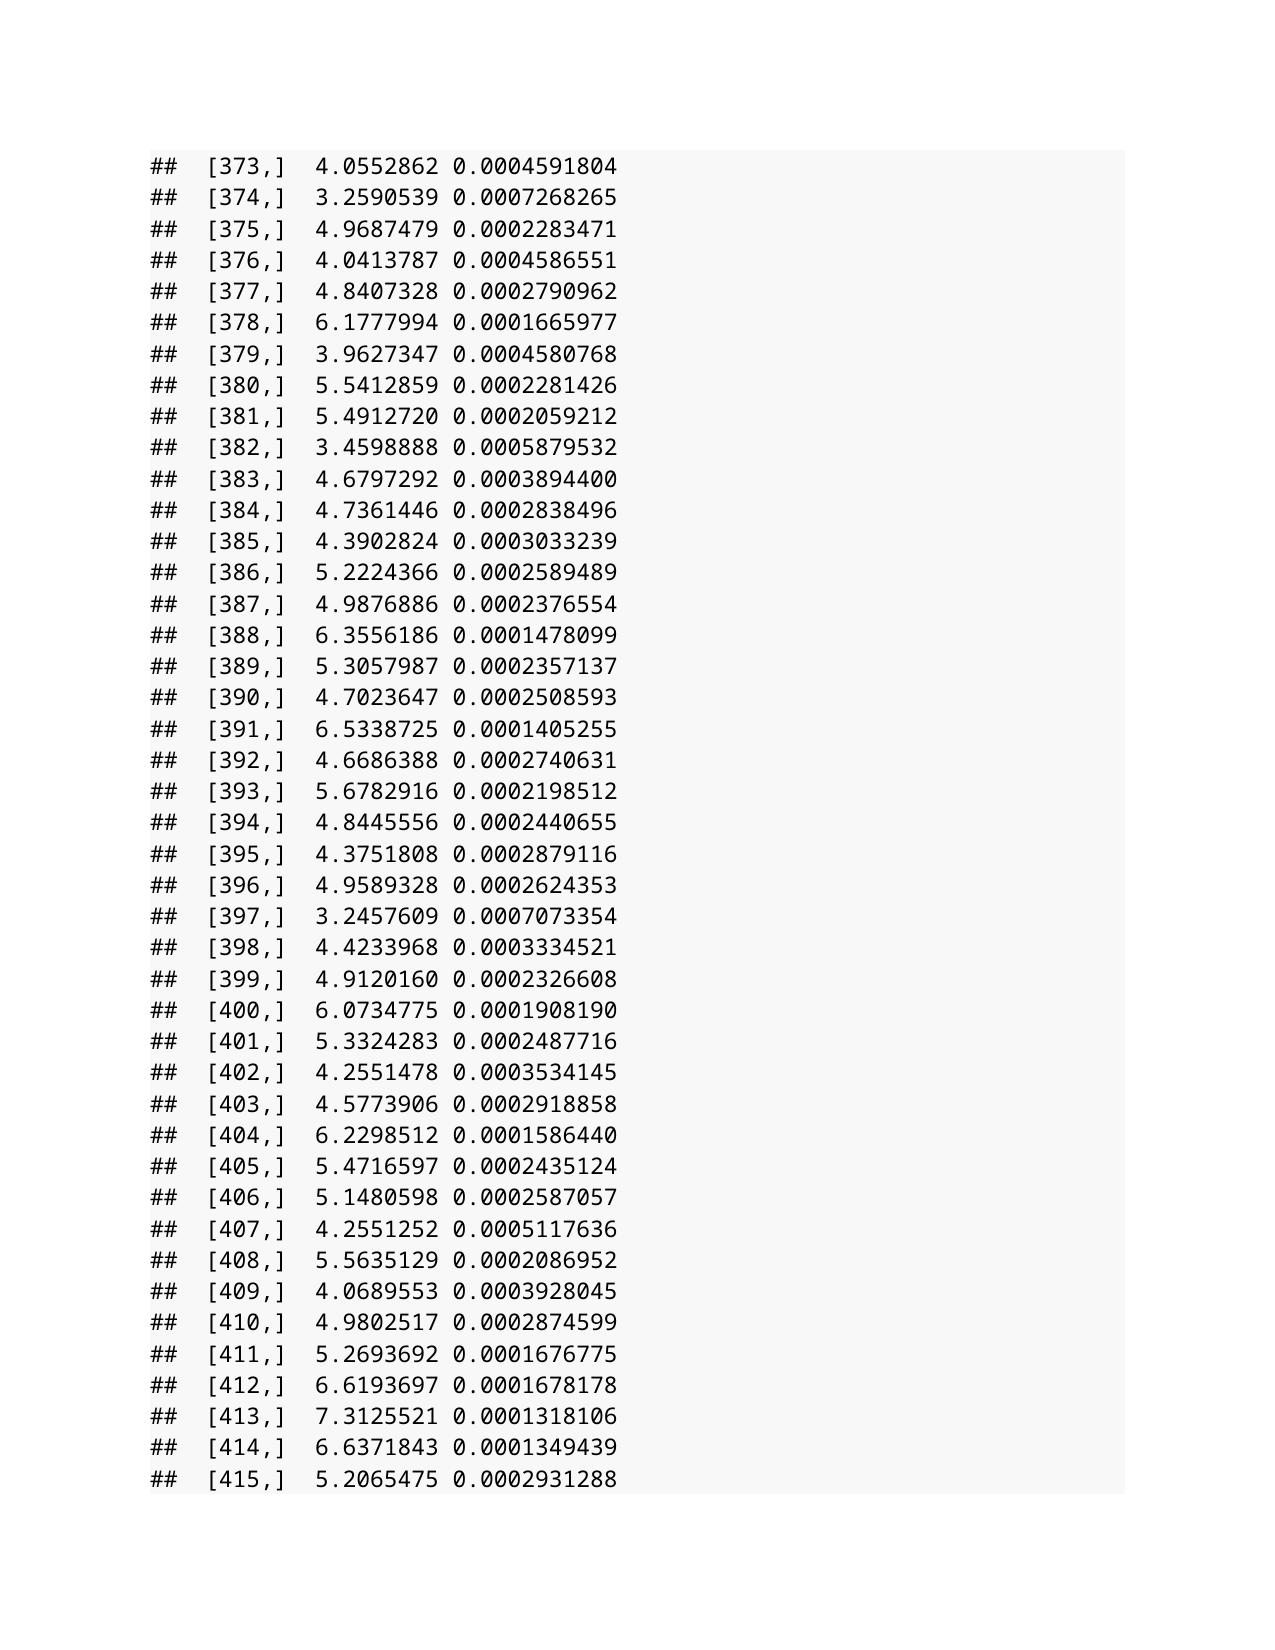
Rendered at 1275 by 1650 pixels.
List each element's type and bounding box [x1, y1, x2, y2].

text [150, 150, 1125, 1494]
